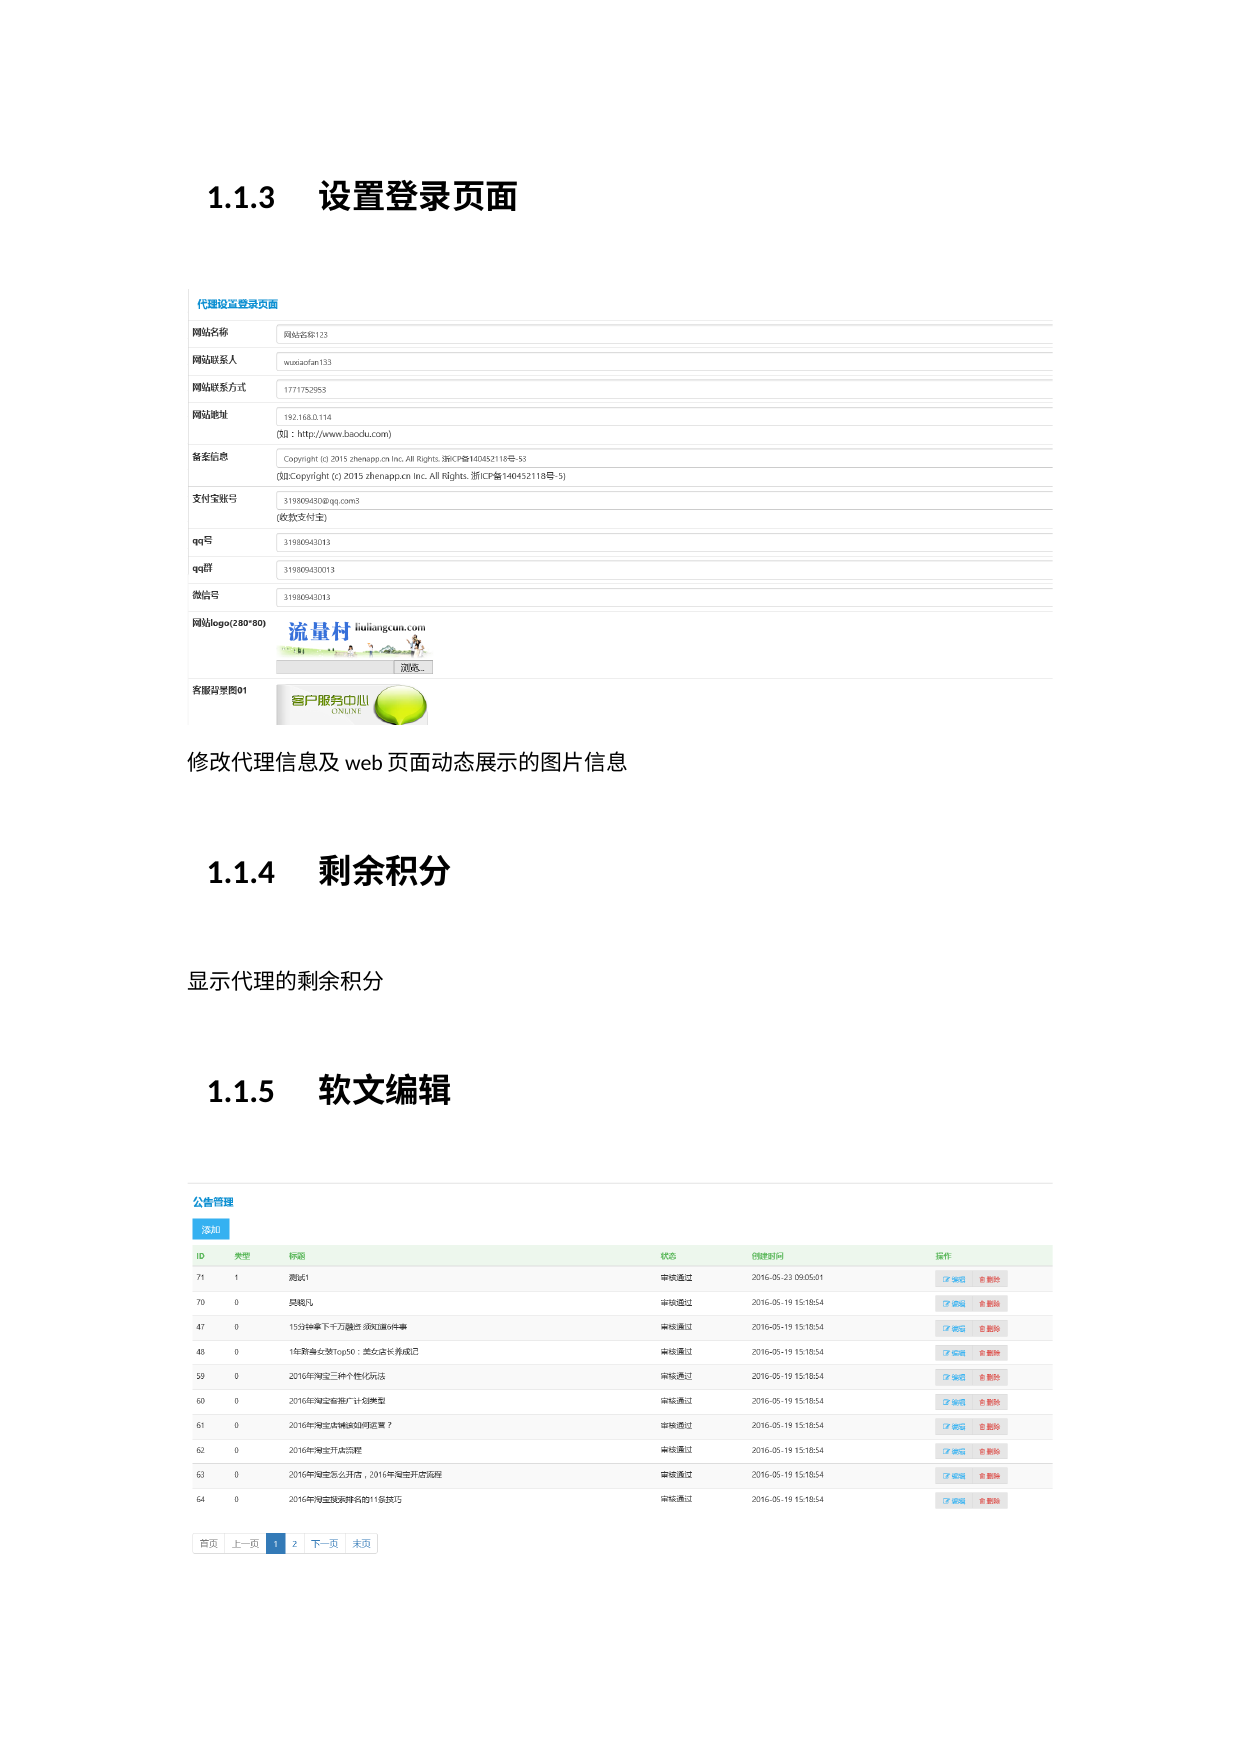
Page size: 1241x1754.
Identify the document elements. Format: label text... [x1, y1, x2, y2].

picture [187, 1182, 1053, 1562]
subtitle 设置登录页面 [275, 162, 1053, 227]
subtitle 剩余积分 [275, 836, 1053, 901]
subtitle 软文编辑 [275, 1056, 1053, 1121]
text 修改代理信息及web页面动态展示的图片信息 [187, 744, 1053, 777]
picture [187, 289, 1053, 725]
text 显示代理的剩余积分 [187, 963, 1053, 996]
